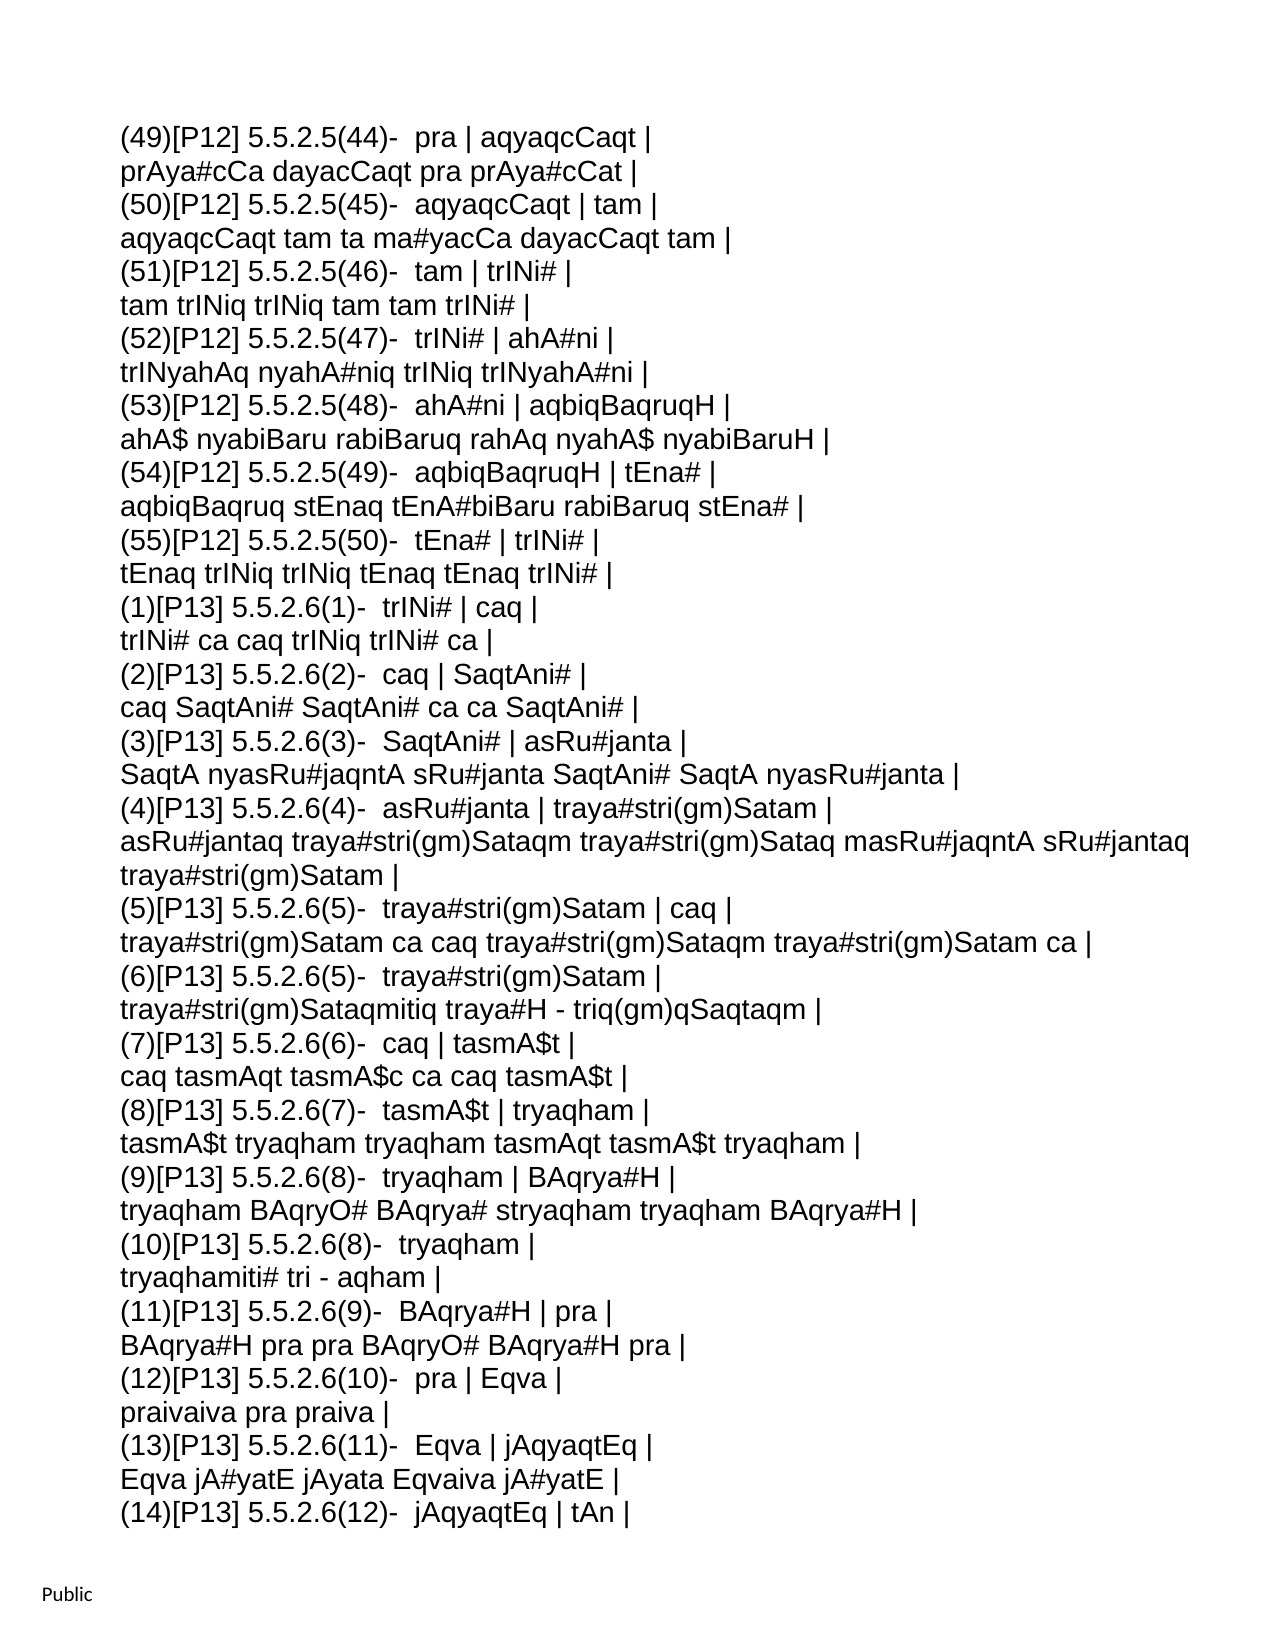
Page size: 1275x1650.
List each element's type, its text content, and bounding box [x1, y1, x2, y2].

text traya#stri(gm)Sataqmitiq traya#H - triq(gm)qSaqtaqm | [120, 992, 1200, 1026]
text Eqva jA#yatE jAyata Eqvaiva jA#yatE | [120, 1462, 1200, 1495]
text tryaqhamiti# tri - aqham | [120, 1260, 1200, 1294]
text (1)[P13] 5.5.2.6(1)- trINi# | caq | [120, 589, 1200, 623]
text (4)[P13] 5.5.2.6(4)- asRu#janta | traya#stri(gm)Satam | [120, 791, 1200, 824]
text (3)[P13] 5.5.2.6(3)- SaqtAni# | asRu#janta | [120, 724, 1200, 757]
text (55)[P12] 5.5.2.5(50)- tEna# | trINi# | [120, 522, 1200, 556]
text (8)[P13] 5.5.2.6(7)- tasmA$t | tryaqham | [120, 1093, 1200, 1126]
text asRu#jantaq traya#stri(gm)Sataqm traya#stri(gm)Sataq masRu#jaqntA sRu#jantaq traya#stri(gm)Satam | [120, 824, 1200, 891]
text aqyaqcCaqt tam ta ma#yacCa dayacCaqt tam | [120, 221, 1200, 254]
text ahA$ nyabiBaru rabiBaruq rahAq nyahA$ nyabiBaruH | [120, 422, 1200, 455]
text (53)[P12] 5.5.2.5(48)- ahA#ni | aqbiqBaqruqH | [120, 388, 1200, 422]
text (11)[P13] 5.5.2.6(9)- BAqrya#H | pra | [120, 1294, 1200, 1327]
text traya#stri(gm)Satam ca caq traya#stri(gm)Sataqm traya#stri(gm)Satam ca | [120, 925, 1200, 958]
text (5)[P13] 5.5.2.6(5)- traya#stri(gm)Satam | caq | [120, 891, 1200, 925]
text (50)[P12] 5.5.2.5(45)- aqyaqcCaqt | tam | [120, 187, 1200, 221]
text (6)[P13] 5.5.2.6(5)- traya#stri(gm)Satam | [120, 958, 1200, 992]
text BAqrya#H pra pra BAqryO# BAqrya#H pra | [120, 1327, 1200, 1361]
text caq tasmAqt tasmA$c ca caq tasmA$t | [120, 1059, 1200, 1093]
text praivaiva pra praiva | [120, 1394, 1200, 1428]
text aqbiqBaqruq stEnaq tEnA#biBaru rabiBaruq stEna# | [120, 489, 1200, 522]
text trINyahAq nyahA#niq trINiq trINyahA#ni | [120, 355, 1200, 388]
text (7)[P13] 5.5.2.6(6)- caq | tasmA$t | [120, 1026, 1200, 1059]
text tasmA$t tryaqham tryaqham tasmAqt tasmA$t tryaqham | [120, 1126, 1200, 1160]
text caq SaqtAni# SaqtAni# ca ca SaqtAni# | [120, 690, 1200, 724]
text prAya#cCa dayacCaqt pra prAya#cCat | [120, 153, 1200, 187]
text (51)[P12] 5.5.2.5(46)- tam | trINi# | [120, 254, 1200, 288]
text (54)[P12] 5.5.2.5(49)- aqbiqBaqruqH | tEna# | [120, 455, 1200, 489]
text (49)[P12] 5.5.2.5(44)- pra | aqyaqcCaqt | [120, 120, 1200, 153]
text (14)[P13] 5.5.2.6(12)- jAqyaqtEq | tAn | [120, 1495, 1200, 1529]
text tam trINiq trINiq tam tam trINi# | [120, 288, 1200, 321]
text (13)[P13] 5.5.2.6(11)- Eqva | jAqyaqtEq | [120, 1428, 1200, 1462]
text (52)[P12] 5.5.2.5(47)- trINi# | ahA#ni | [120, 321, 1200, 355]
text (12)[P13] 5.5.2.6(10)- pra | Eqva | [120, 1361, 1200, 1394]
text SaqtA nyasRu#jaqntA sRu#janta SaqtAni# SaqtA nyasRu#janta | [120, 757, 1200, 791]
text tryaqham BAqryO# BAqrya# stryaqham tryaqham BAqrya#H | [120, 1193, 1200, 1227]
text (2)[P13] 5.5.2.6(2)- caq | SaqtAni# | [120, 657, 1200, 690]
text (10)[P13] 5.5.2.6(8)- tryaqham | [120, 1227, 1200, 1260]
text trINi# ca caq trINiq trINi# ca | [120, 623, 1200, 657]
text tEnaq trINiq trINiq tEnaq tEnaq trINi# | [120, 556, 1200, 589]
text (9)[P13] 5.5.2.6(8)- tryaqham | BAqrya#H | [120, 1160, 1200, 1193]
